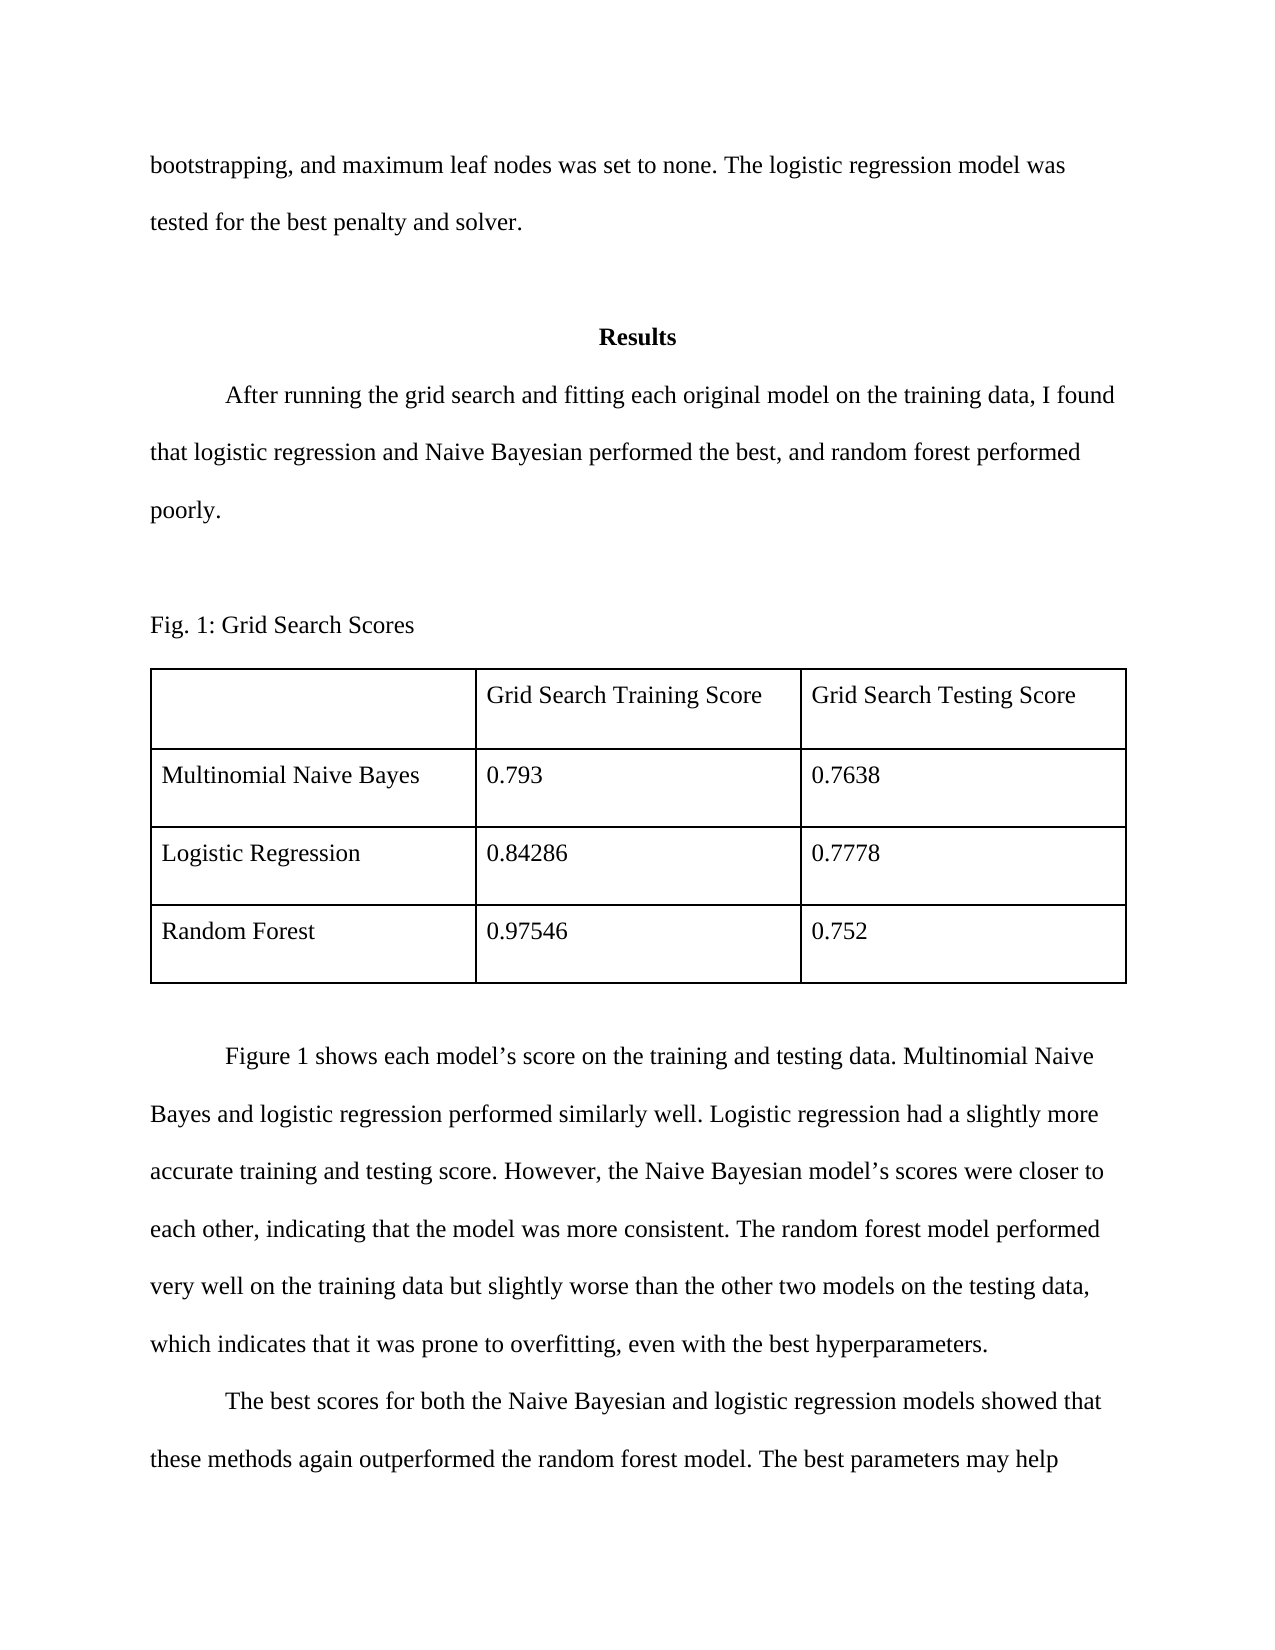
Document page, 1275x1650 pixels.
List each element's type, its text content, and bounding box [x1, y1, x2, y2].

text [150, 1386, 1125, 1472]
text After running the grid search and fitting each original model on the training data, I found that logistic regression and Naive Bayesian performed the best, and random forest performed poorly. [150, 380, 1125, 524]
table_cell 0.7638 [802, 750, 1125, 826]
table_cell 0.97546 [477, 906, 800, 982]
table_cell Multinomial Naive Bayes [152, 750, 475, 826]
table_cell 0.793 [477, 750, 800, 826]
table_header Grid Search Training Score [477, 670, 800, 748]
table_cell 0.752 [802, 906, 1125, 982]
table_cell 0.84286 [477, 828, 800, 904]
table_cell 0.7778 [802, 828, 1125, 904]
table_header Grid Search Testing Score [802, 670, 1125, 748]
table_cell Logistic Regression [152, 828, 475, 904]
text Fig. 1: Grid Search Scores [150, 610, 1125, 639]
text Results [150, 322, 1125, 351]
table_cell Random Forest [152, 906, 475, 982]
text Figure 1 shows each model’s score on the training and testing data. Multinomial Naive Bayes and logistic regression performed similarly well. Logistic regression had a slightly more accurate training and testing score. However, the Naive Bayesian model’s scores were closer to each other, indicating that the model was more consistent. The random forest model performed very well on the training data but slightly worse than the other two models on the testing data, which indicates that it was prone to overfitting, even with the best hyperparameters. [150, 1041, 1125, 1357]
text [150, 150, 1125, 236]
table_header [152, 670, 475, 748]
